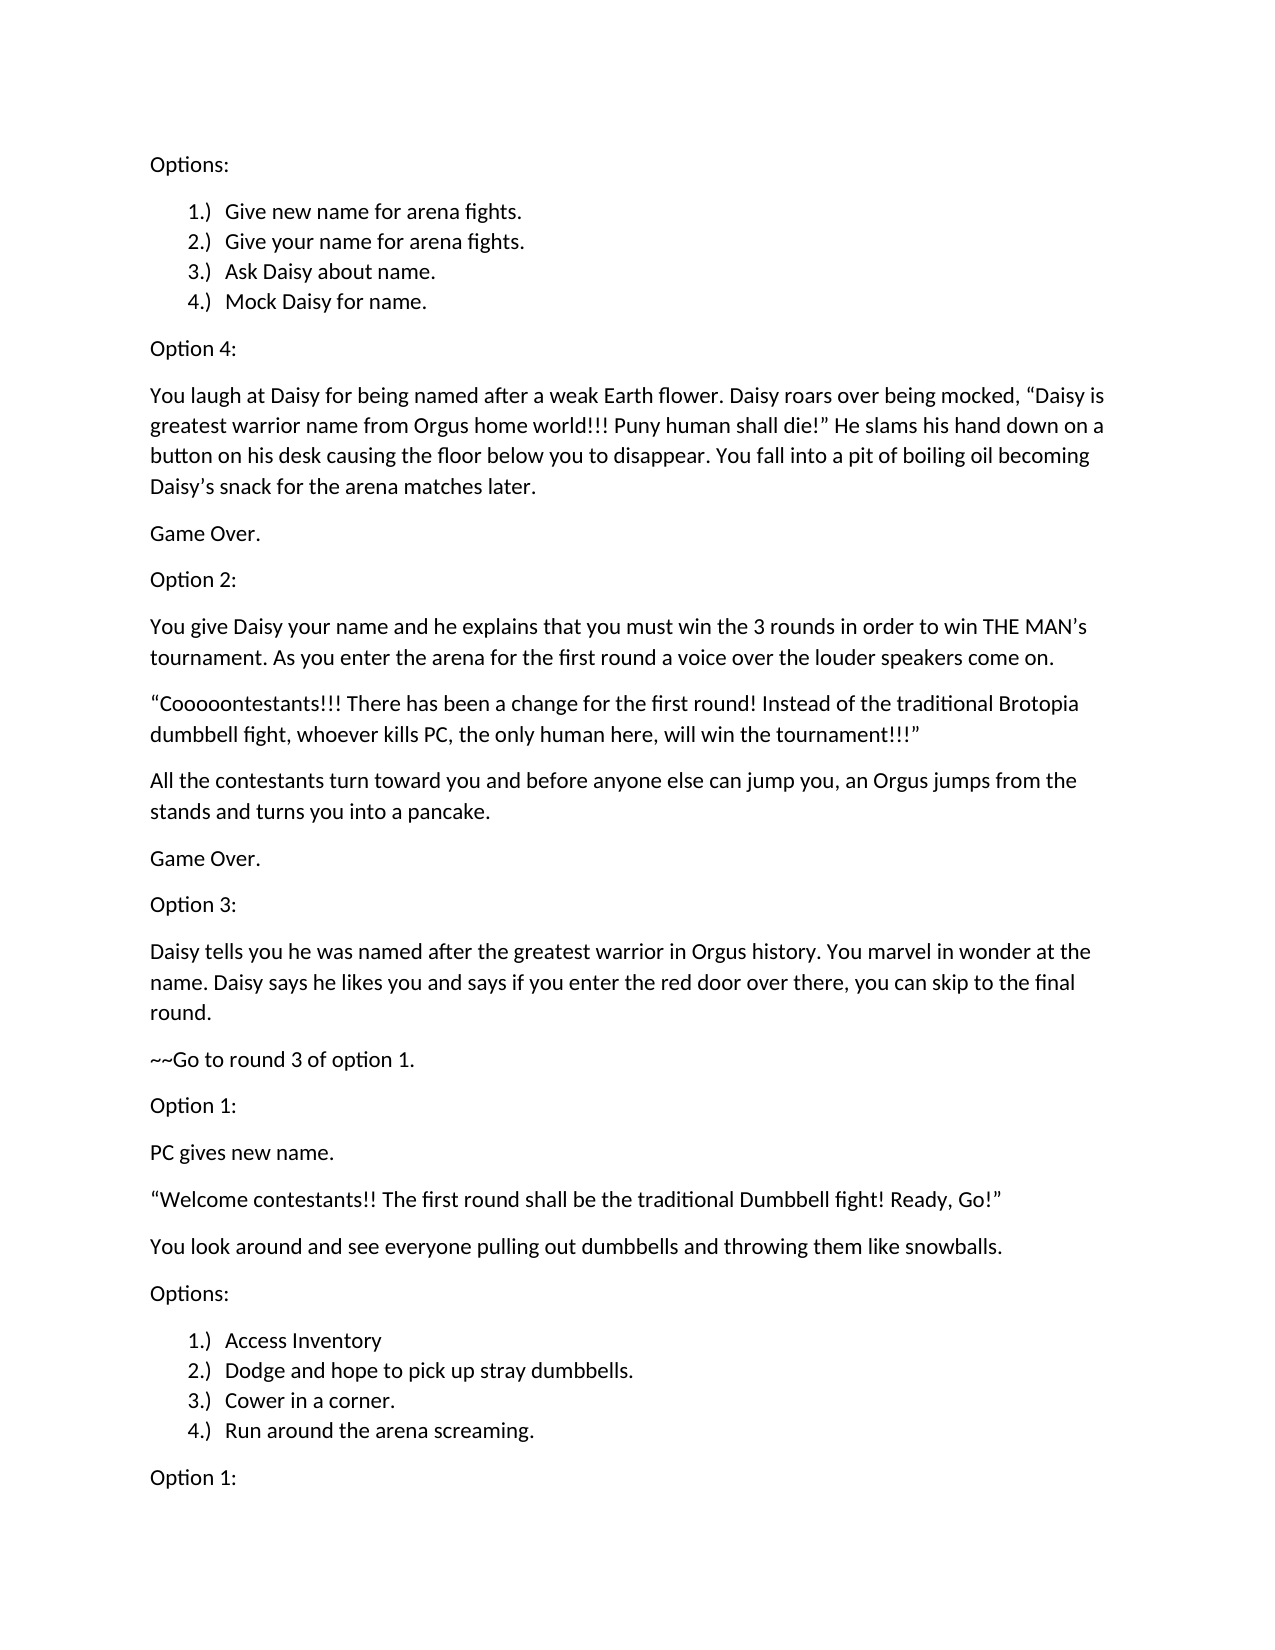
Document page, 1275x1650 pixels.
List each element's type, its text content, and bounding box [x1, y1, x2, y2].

text PC gives new name. [150, 1138, 1125, 1167]
text ~~Go to round 3 of option 1. [150, 1045, 1125, 1073]
text All the contestants turn toward you and before anyone else can jump you, an Orgus jumps from the stands and turns you into a pancake. [150, 767, 1125, 825]
text You look around and see everyone pulling out dumbbells and throwing them like snowballs. [150, 1232, 1125, 1260]
text You laugh at Daisy for being named after a weak Earth flower. Daisy roars over being mocked, “Daisy is greatest warrior name from Orgus home world!!! Puny human shall die!” He slams his hand down on a button on his desk causing the floor below you to disappear. You fall into a pit of boiling oil becoming Daisy’s snack for the arena matches later. [150, 381, 1125, 500]
list Dodge and hope to pick up stray dumbbells. [187, 1356, 1125, 1384]
text Daisy tells you he was named after the greatest warrior in Orgus history. You marvel in wonder at the name. Daisy says he likes you and says if you enter the red door over there, you can skip to the final round. [150, 937, 1125, 1026]
text You give Daisy your name and he explains that you must win the 3 rounds in order to win THE MAN’s tournament. As you enter the arena for the first round a voice over the louder speakers come on. [150, 612, 1125, 671]
text “Welcome contestants!! The first round shall be the traditional Dumbbell fight! Ready, Go!” [150, 1185, 1125, 1213]
list Access Inventory [187, 1326, 1125, 1354]
text Option 4: [150, 334, 1125, 362]
list Give new name for arena fights. [187, 197, 1125, 225]
text Options: [150, 150, 1125, 178]
text “Cooooontestants!!! There has been a change for the first round! Instead of the traditional Brotopia dumbbell fight, whoever kills PC, the only human here, will win the tournament!!!” [150, 689, 1125, 748]
text Option 2: [150, 566, 1125, 594]
text Game Over. [150, 519, 1125, 547]
text Options: [150, 1279, 1125, 1307]
list Cower in a corner. [187, 1386, 1125, 1414]
list Run around the arena screaming. [187, 1417, 1125, 1445]
text Option 1: [150, 1092, 1125, 1120]
text Game Over. [150, 844, 1125, 872]
list Ask Daisy about name. [187, 257, 1125, 285]
list Mock Daisy for name. [187, 287, 1125, 316]
text Option 3: [150, 891, 1125, 919]
list Give your name for arena fights. [187, 227, 1125, 255]
text Option 1: [150, 1463, 1125, 1492]
